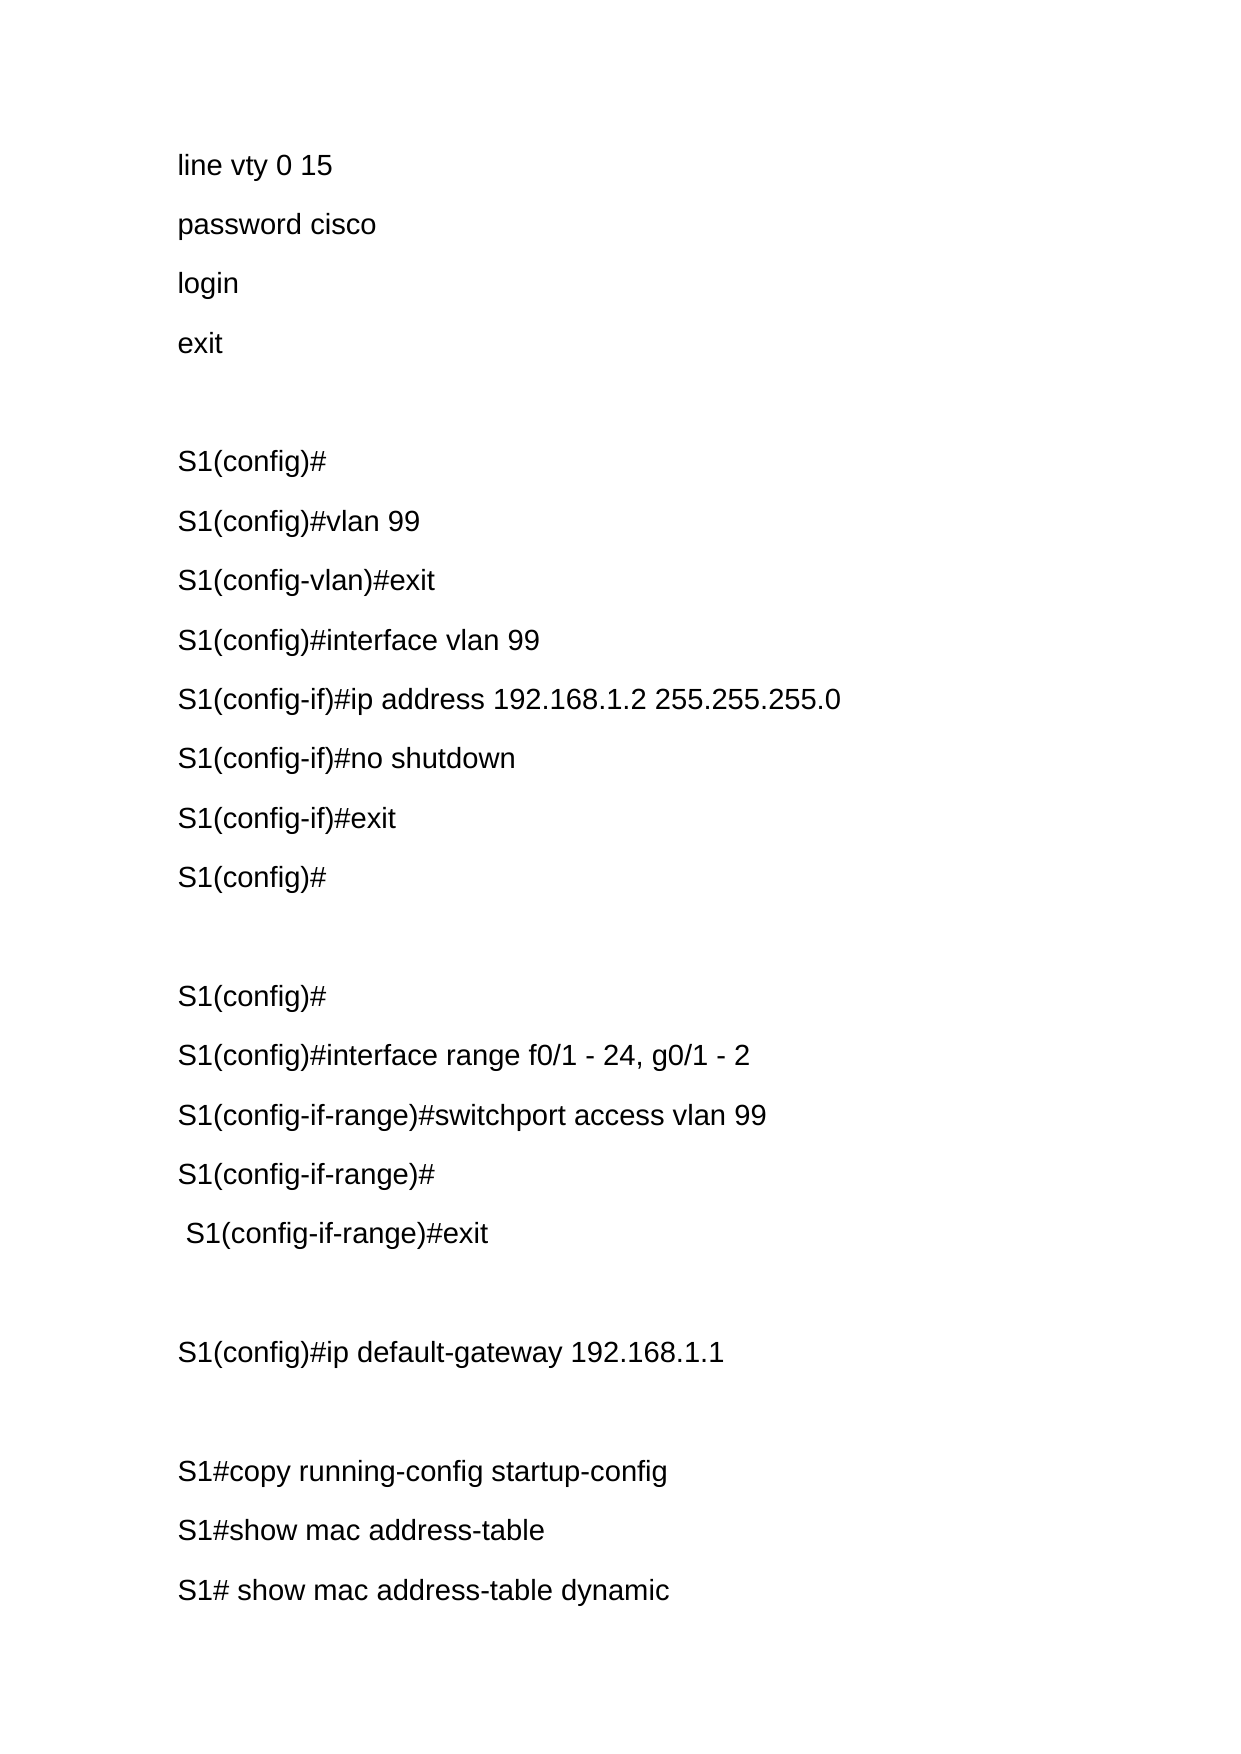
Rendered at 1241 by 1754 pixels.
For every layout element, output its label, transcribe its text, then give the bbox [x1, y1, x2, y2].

text S1(config)#vlan 99 [177, 504, 1063, 537]
text S1(config)#interface range f0/1 - 24, g0/1 - 2 [177, 1038, 1063, 1072]
text exit [177, 326, 1063, 359]
text S1(config)#ip default-gateway 192.168.1.1 [177, 1335, 1063, 1369]
text S1(config-if-range)#switchport access vlan 99 [177, 1098, 1063, 1131]
text S1(config)# [177, 979, 1063, 1012]
text S1(config-if)#exit [177, 801, 1063, 834]
text S1(config-if)#no shutdown [177, 741, 1063, 775]
text password cisco [177, 207, 1063, 241]
text S1(config-if-range)# [177, 1157, 1063, 1191]
text S1(config-if-range)#exit [177, 1216, 1063, 1250]
text S1(config-vlan)#exit [177, 563, 1063, 597]
text login [177, 266, 1063, 300]
text S1(config-if)#ip address 192.168.1.2 255.255.255.0 [177, 682, 1063, 716]
text S1# show mac address-table dynamic [177, 1573, 1063, 1606]
text S1(config)# [177, 860, 1063, 894]
text line vty 0 15 [177, 148, 1063, 181]
text S1#copy running-config startup-config [177, 1454, 1063, 1487]
text S1(config)#interface vlan 99 [177, 623, 1063, 656]
text S1#show mac address-table [177, 1513, 1063, 1547]
text S1(config)# [177, 444, 1063, 478]
